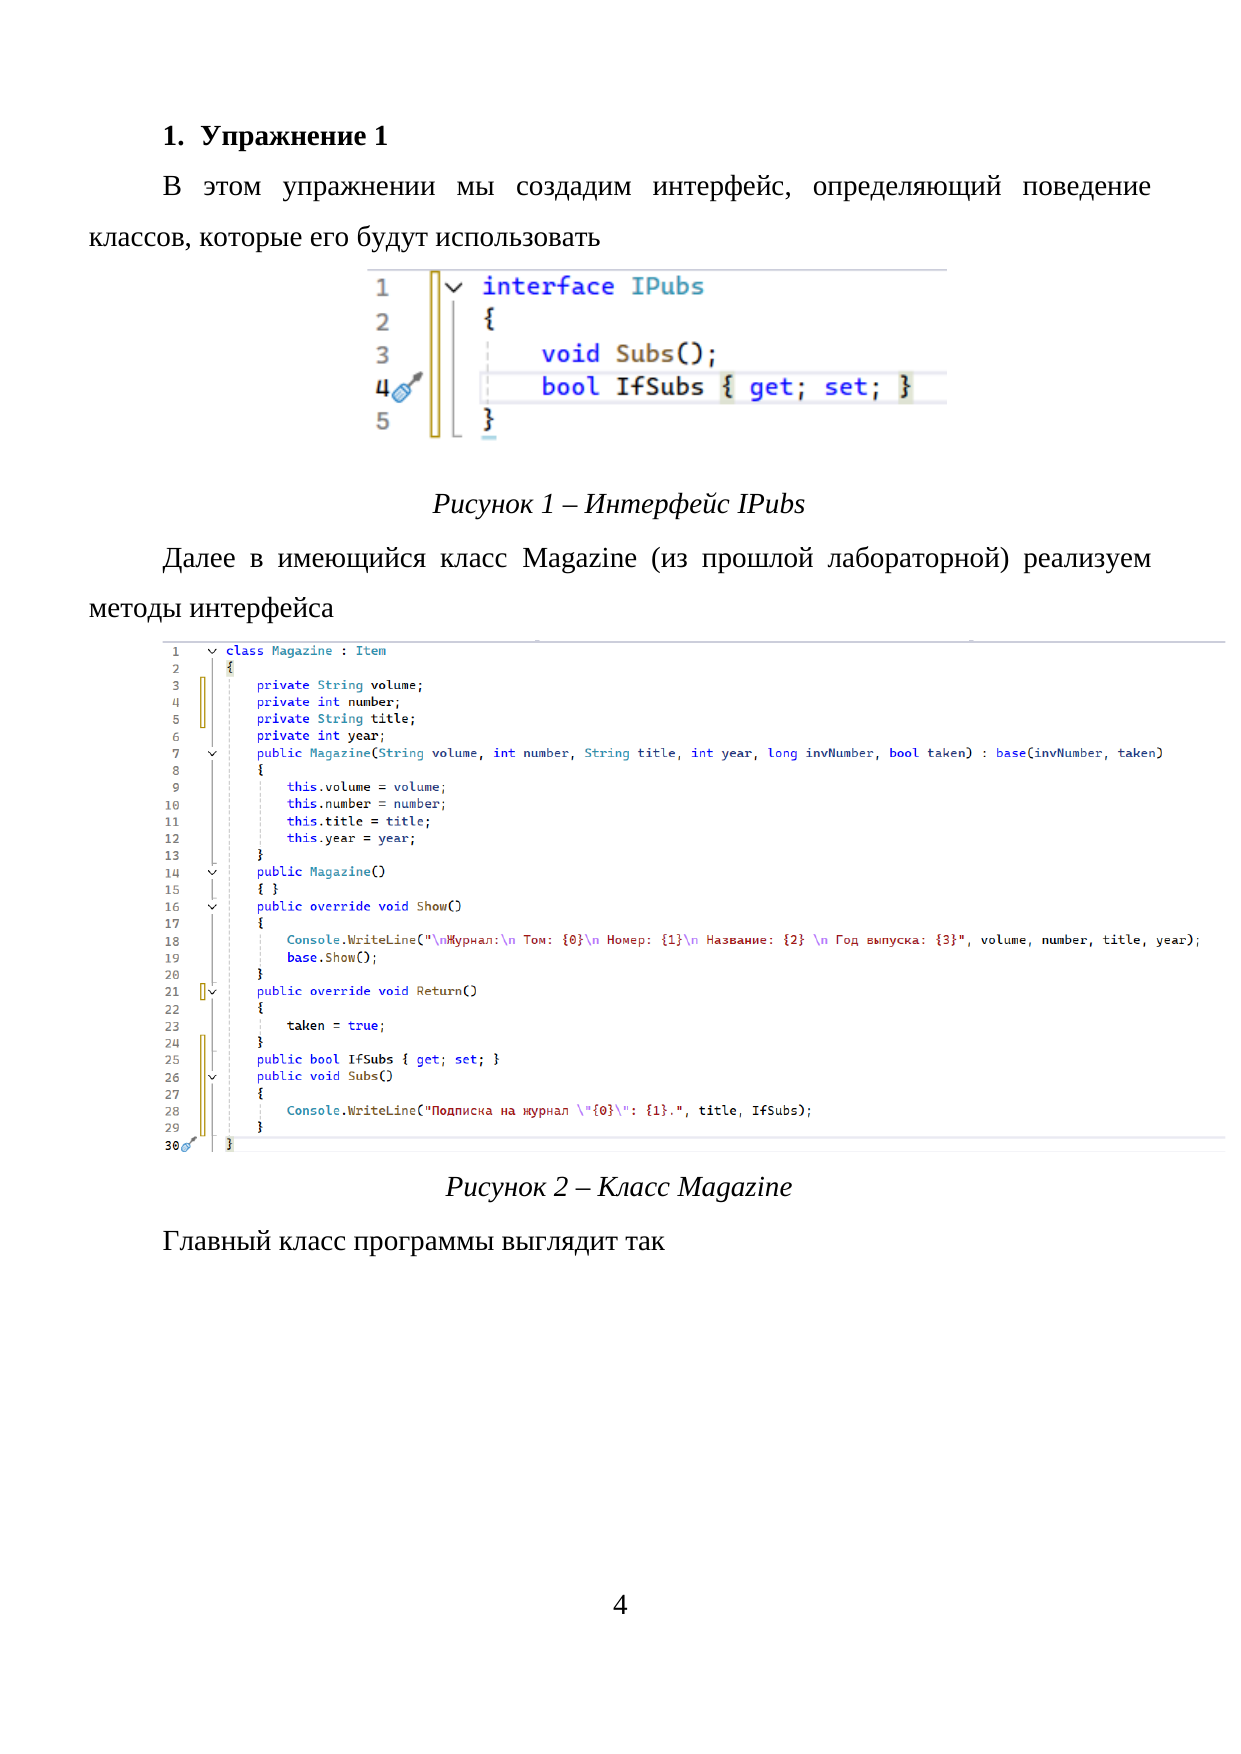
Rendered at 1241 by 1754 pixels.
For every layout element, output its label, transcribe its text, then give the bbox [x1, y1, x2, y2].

subtitle В этом упражнении мы создадим интерфейс, определяющий поведение классов, которые его будут использовать [89, 168, 1152, 252]
subtitle Упражнение 1 [162, 118, 1152, 152]
picture [162, 640, 1226, 1152]
text Далее в имеющийся класс Magazine (из прошлой лабораторной) реализуем методы интерфейса [89, 540, 1152, 624]
text Рисунок 2 – Класс Magazine [89, 1169, 1152, 1202]
picture [367, 269, 947, 469]
text Главный класс программы выглядит так [89, 1223, 1152, 1257]
text Рисунок 1 – Интерфейс IPubs [89, 486, 1152, 519]
